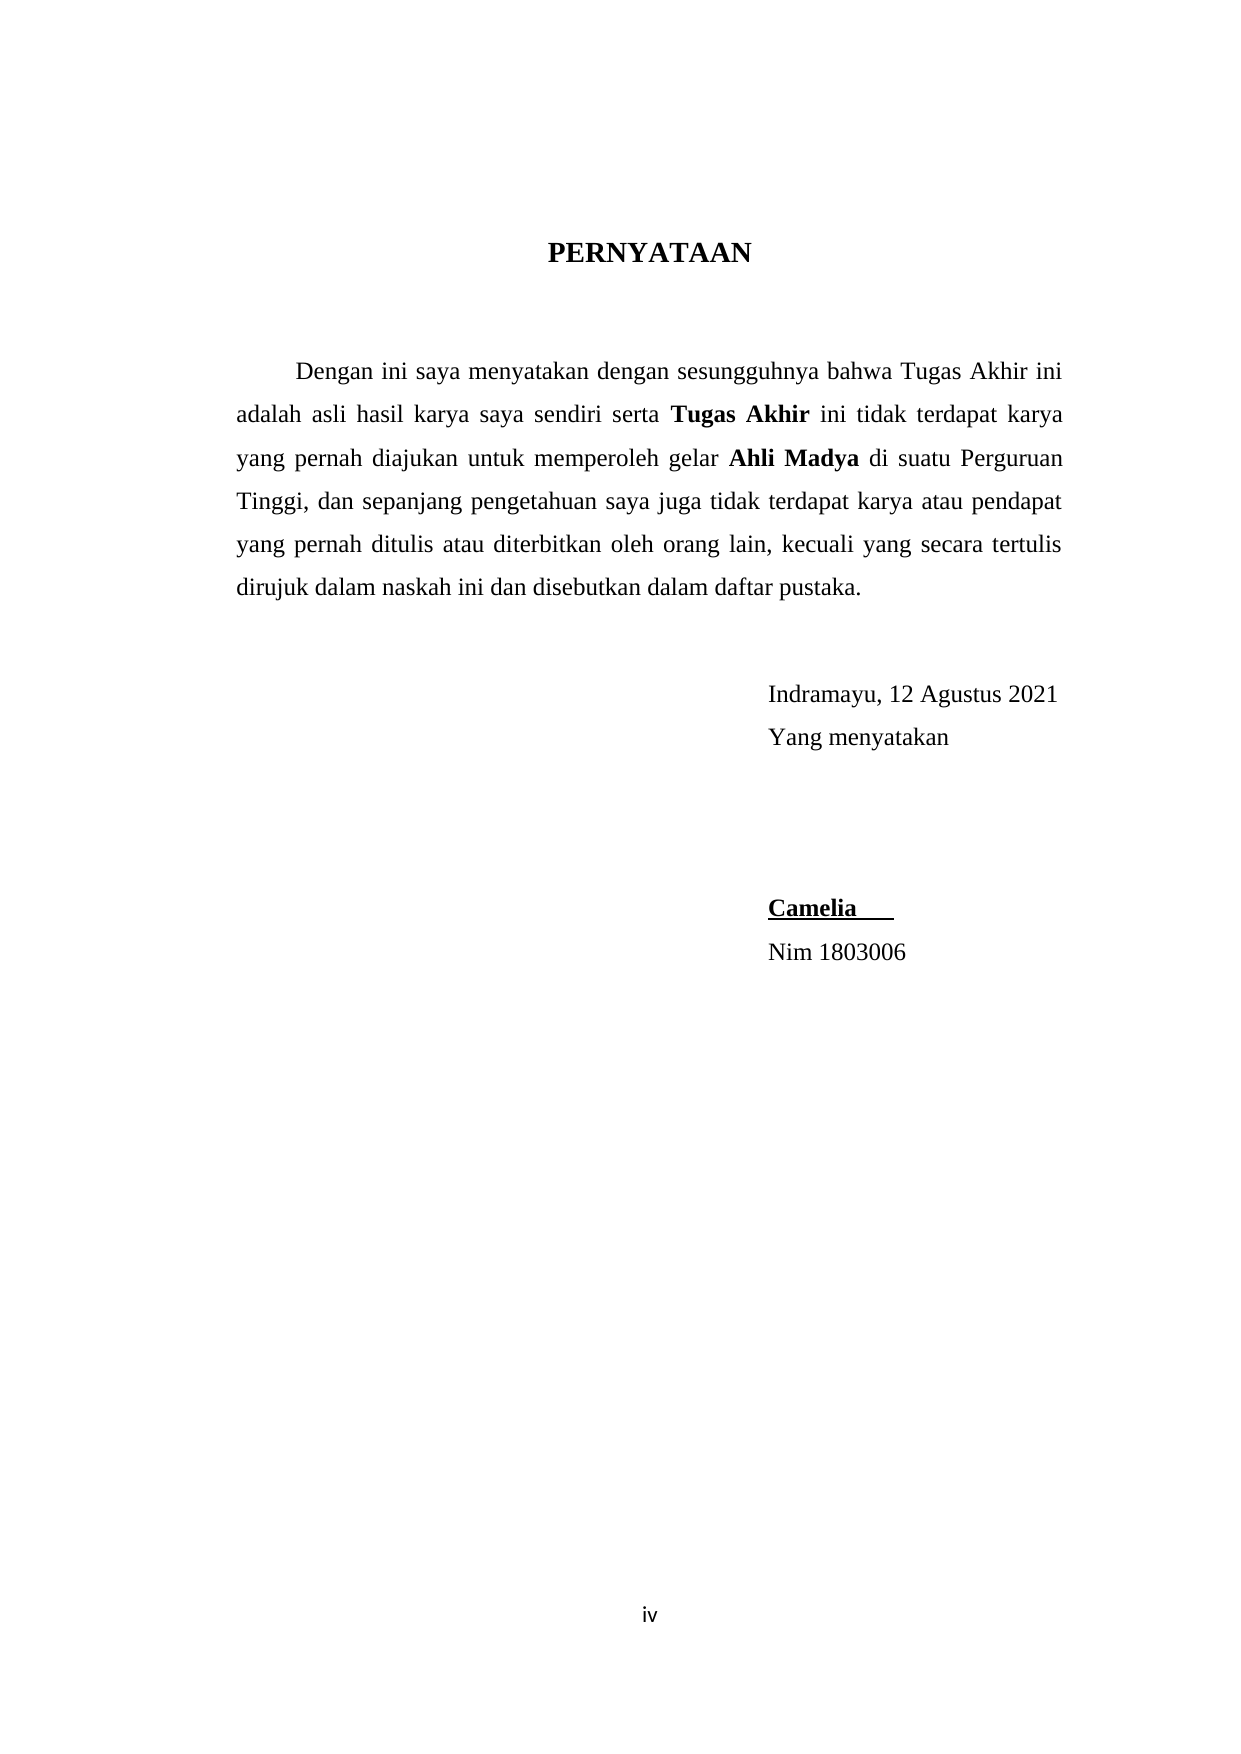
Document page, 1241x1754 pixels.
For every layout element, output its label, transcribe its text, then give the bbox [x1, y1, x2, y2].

text Nim 1803006 [768, 937, 1063, 965]
text Dengan ini saya menyatakan dengan sesungguhnya bahwa Tugas Akhir ini adalah asli hasil karya saya sendiri serta Tugas Akhir ini tidak terdapat karya yang pernah diajukan untuk memperoleh gelar Ahli Madya di suatu Perguruan Tinggi, dan sepanjang pengetahuan saya juga tidak terdapat karya atau pendapat yang pernah ditulis atau diterbitkan oleh orang lain, kecuali yang secara tertulis dirujuk dalam naskah ini dan disebutkan dalam daftar pustaka. [236, 356, 1063, 601]
subtitle PERNYATAAN [236, 235, 1063, 269]
text Camelia [768, 893, 1063, 922]
text Yang menyatakan [768, 722, 1063, 751]
text Indramayu, 12 Agustus 2021 [768, 679, 1063, 708]
